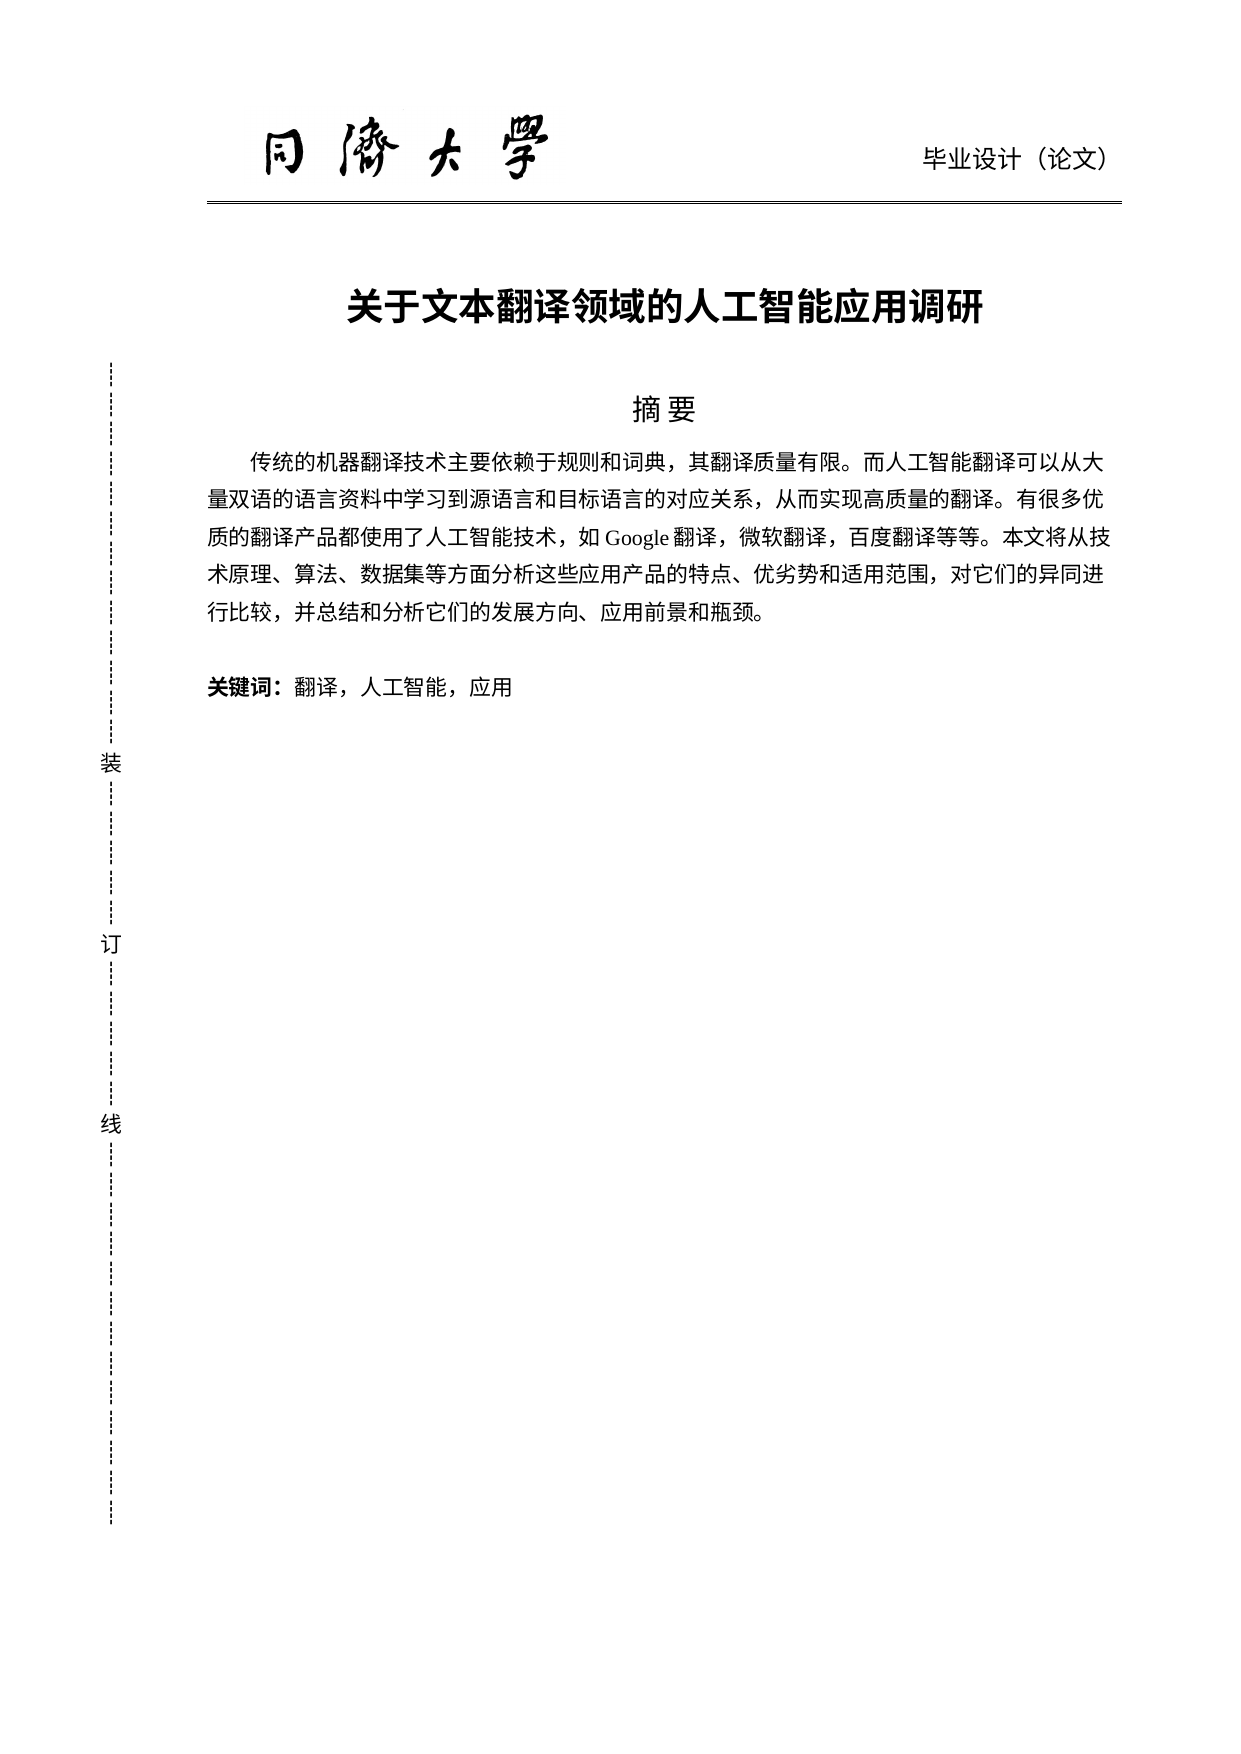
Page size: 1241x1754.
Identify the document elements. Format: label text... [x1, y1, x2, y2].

text 摘 要 [207, 390, 1122, 428]
text 关键词：翻译，人工智能，应用 [207, 665, 1122, 703]
text 传统的机器翻译技术主要依赖于规则和词典，其翻译质量有限。而人工智能翻译可以从大量双语的语言资料中学习到源语言和目标语言的对应关系，从而实现高质量的翻译。有很多优质的翻译产品都使用了人工智能技术，如Google翻译，微软翻译，百度翻译等等。本文将从技术原理、算法、数据集等方面分析这些应用产品的特点、优劣势和适用范围，对它们的异同进行比较，并总结和分析它们的发展方向、应用前景和瓶颈。 [207, 440, 1122, 628]
picture [244, 106, 566, 185]
text 关于文本翻译领域的人工智能应用调研 [207, 290, 1122, 328]
